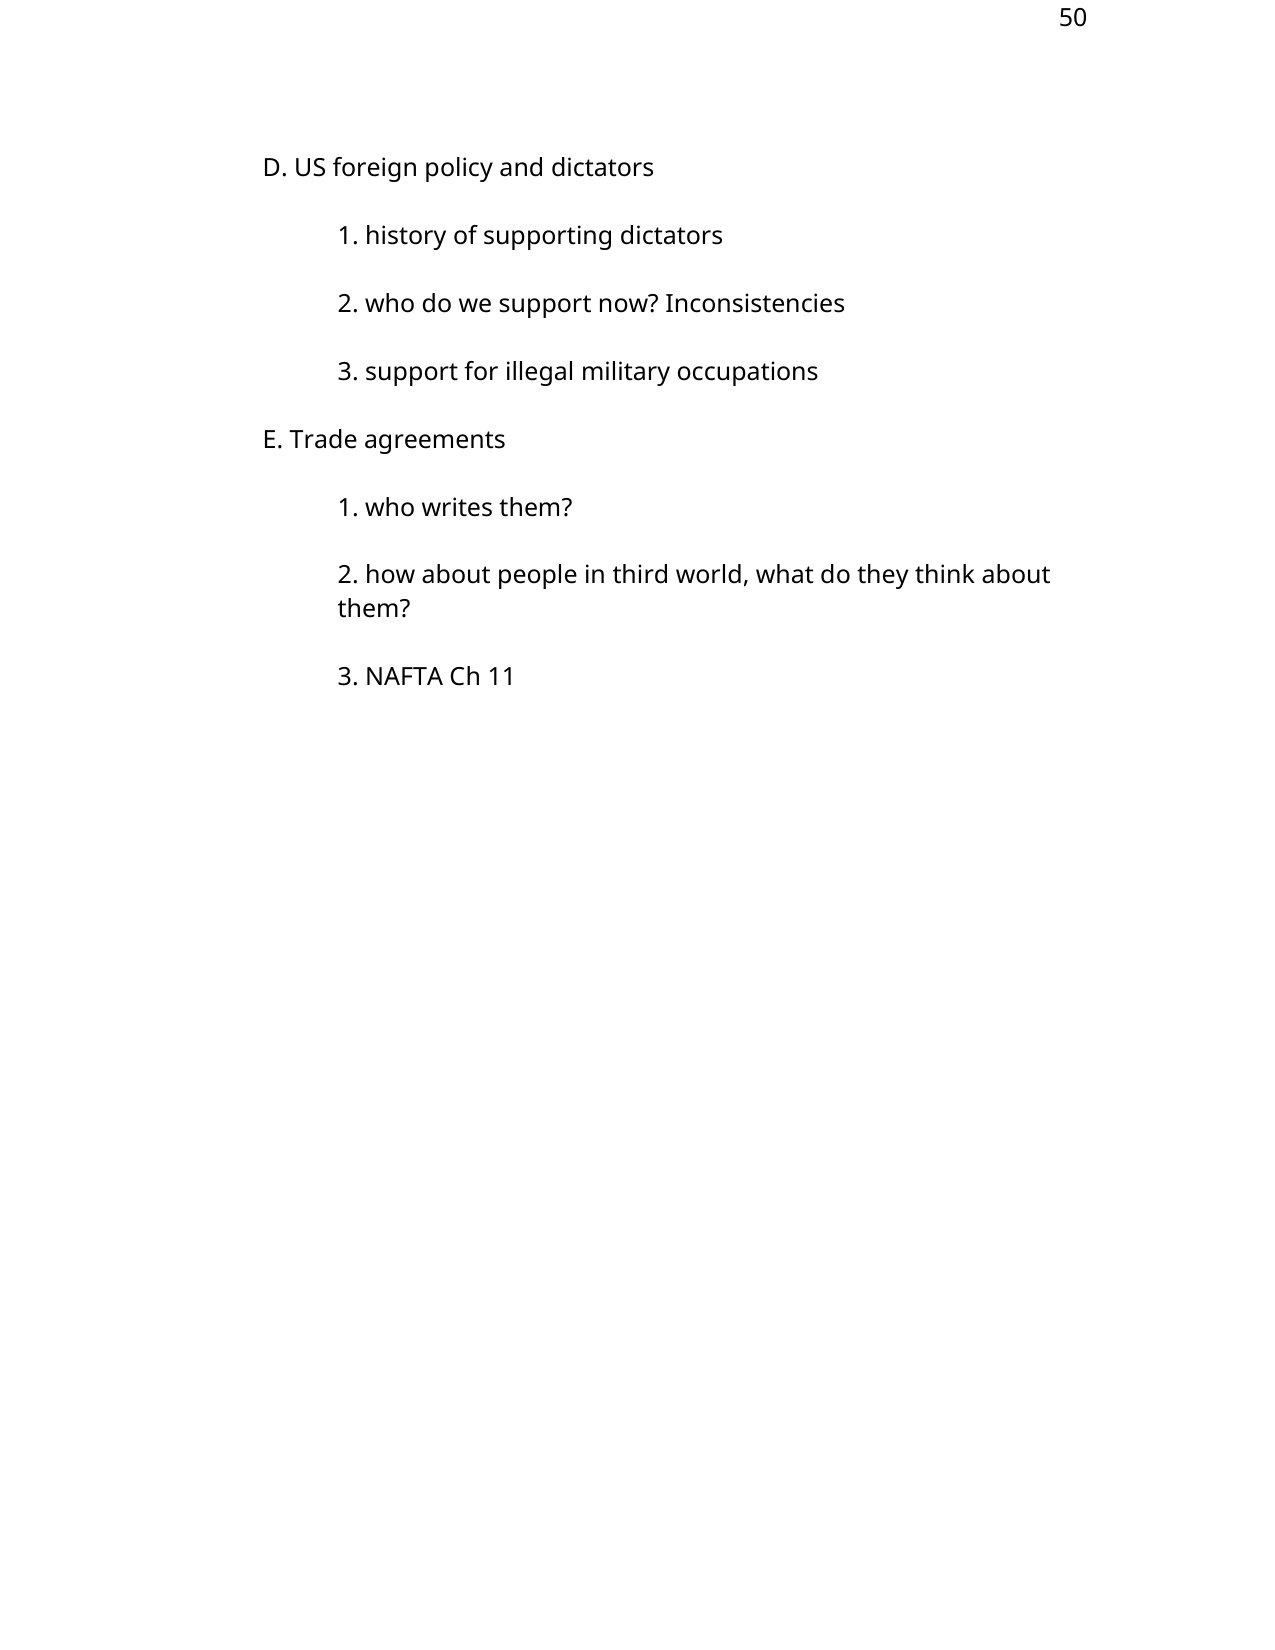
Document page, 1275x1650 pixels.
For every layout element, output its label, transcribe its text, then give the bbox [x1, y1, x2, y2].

text 2. who do we support now? Inconsistencies [187, 286, 1087, 320]
text 3. support for illegal military occupations [187, 354, 1087, 388]
text E. Trade agreements [187, 422, 1087, 456]
text 2. how about people in third world, what do they think about them? [337, 557, 1087, 625]
text 1. who writes them? [187, 489, 1087, 523]
text 3. NAFTA Ch 11 [337, 659, 1087, 693]
text 1. history of supporting dictators [187, 218, 1087, 252]
text D. US foreign policy and dictators [187, 150, 1087, 184]
